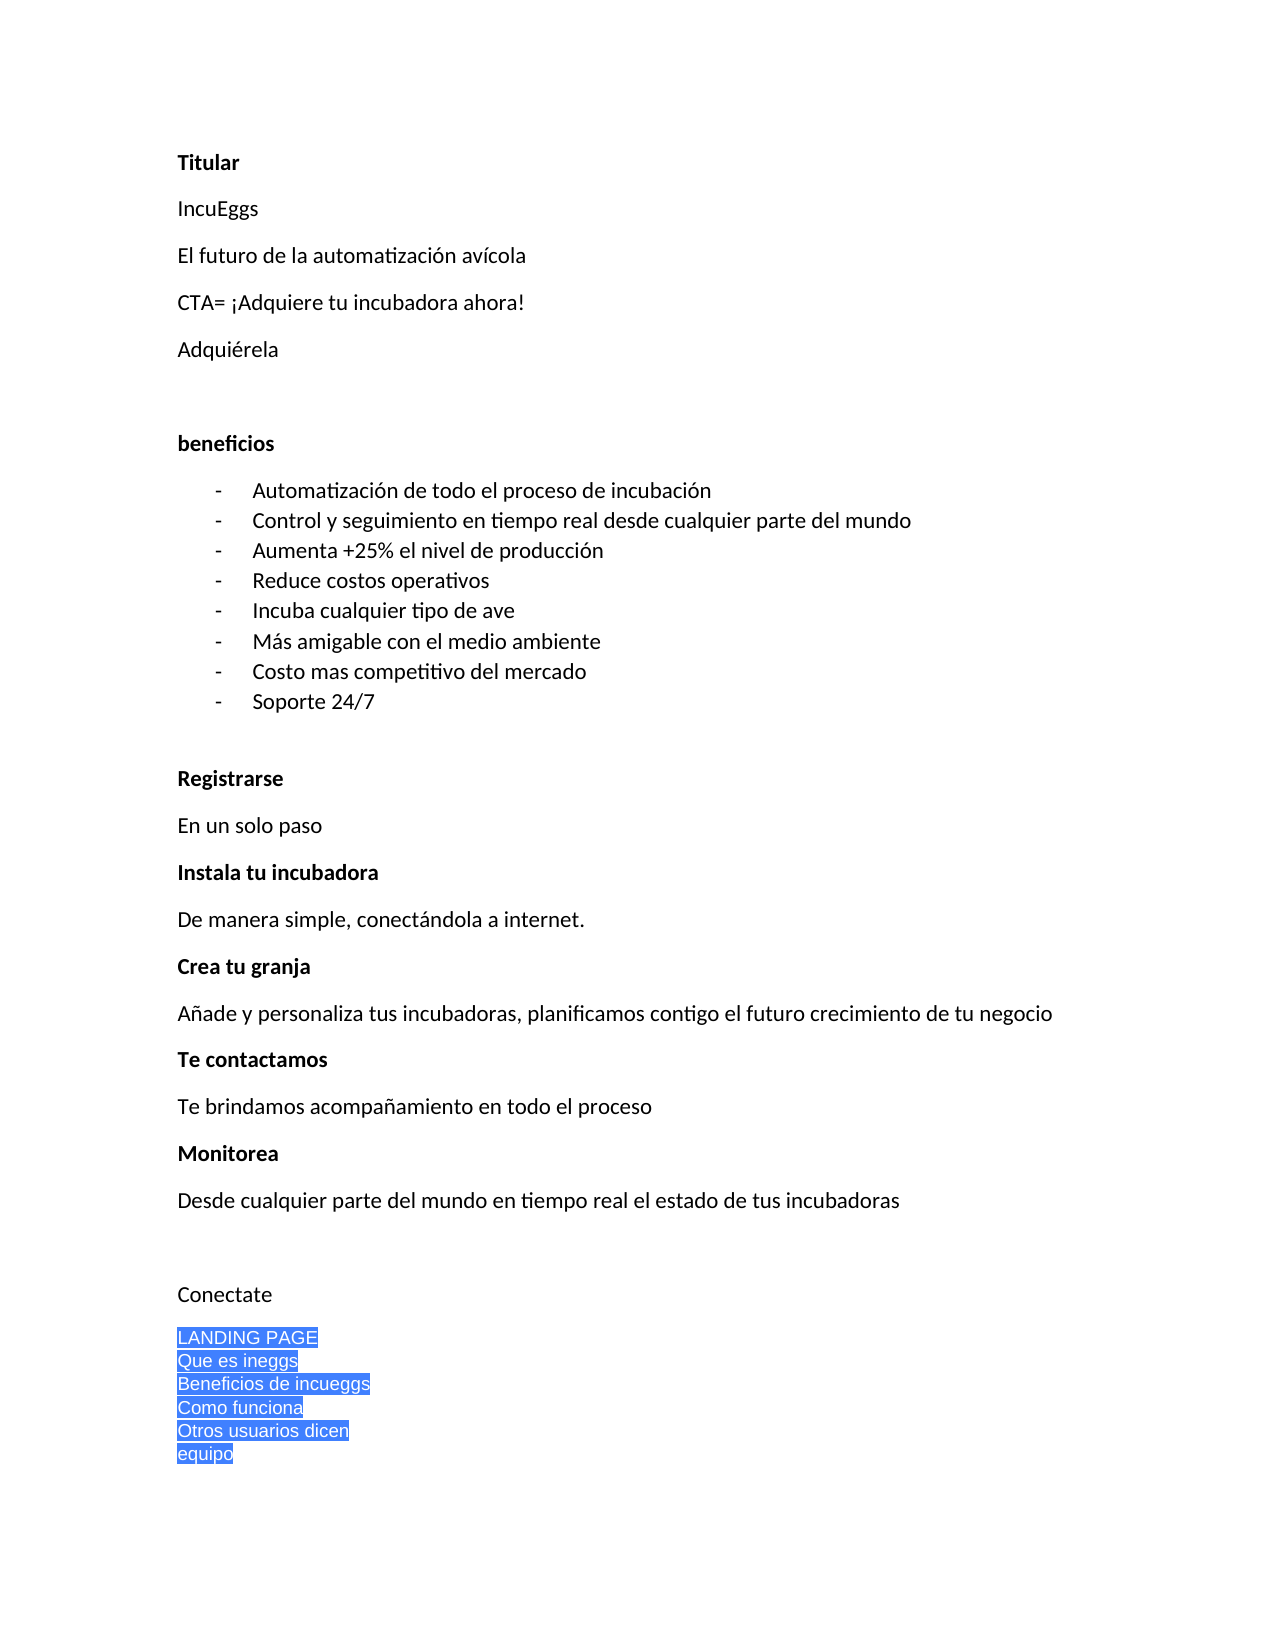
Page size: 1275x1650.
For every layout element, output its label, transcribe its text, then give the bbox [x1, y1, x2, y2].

text Te brindamos acompañamiento en todo el proceso [177, 1092, 1098, 1120]
list Aumenta +25% el nivel de producción [215, 536, 1098, 564]
list Control y seguimiento en tiempo real desde cualquier parte del mundo [215, 506, 1098, 534]
text De manera simple, conectándola a internet. [177, 905, 1098, 933]
list Costo mas competitivo del mercado [215, 657, 1098, 685]
text Instala tu incubadora [177, 858, 1098, 886]
text Añade y personaliza tus incubadoras, planificamos contigo el futuro crecimiento de tu negocio [177, 999, 1098, 1027]
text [177, 1327, 1098, 1464]
list Automatización de todo el proceso de incubación [215, 476, 1098, 504]
text Crea tu granja [177, 952, 1098, 980]
list Soporte 24/7 [215, 687, 1098, 715]
text IncuEggs [177, 194, 1098, 222]
text El futuro de la automatización avícola [177, 241, 1098, 269]
text En un solo paso [177, 811, 1098, 839]
text Adquiérela [177, 335, 1098, 363]
list Incuba cualquier tipo de ave [215, 597, 1098, 624]
text Monitorea [177, 1139, 1098, 1167]
text Te contactamos [177, 1046, 1098, 1073]
list Más amigable con el medio ambiente [215, 627, 1098, 655]
text Conectate [177, 1280, 1098, 1308]
text beneficios [177, 429, 1098, 457]
text CTA= ¡Adquiere tu incubadora ahora! [177, 288, 1098, 316]
list Reduce costos operativos [215, 566, 1098, 594]
text Titular [177, 148, 1098, 176]
text Registrarse [177, 764, 1098, 792]
text Desde cualquier parte del mundo en tiempo real el estado de tus incubadoras [177, 1186, 1098, 1214]
